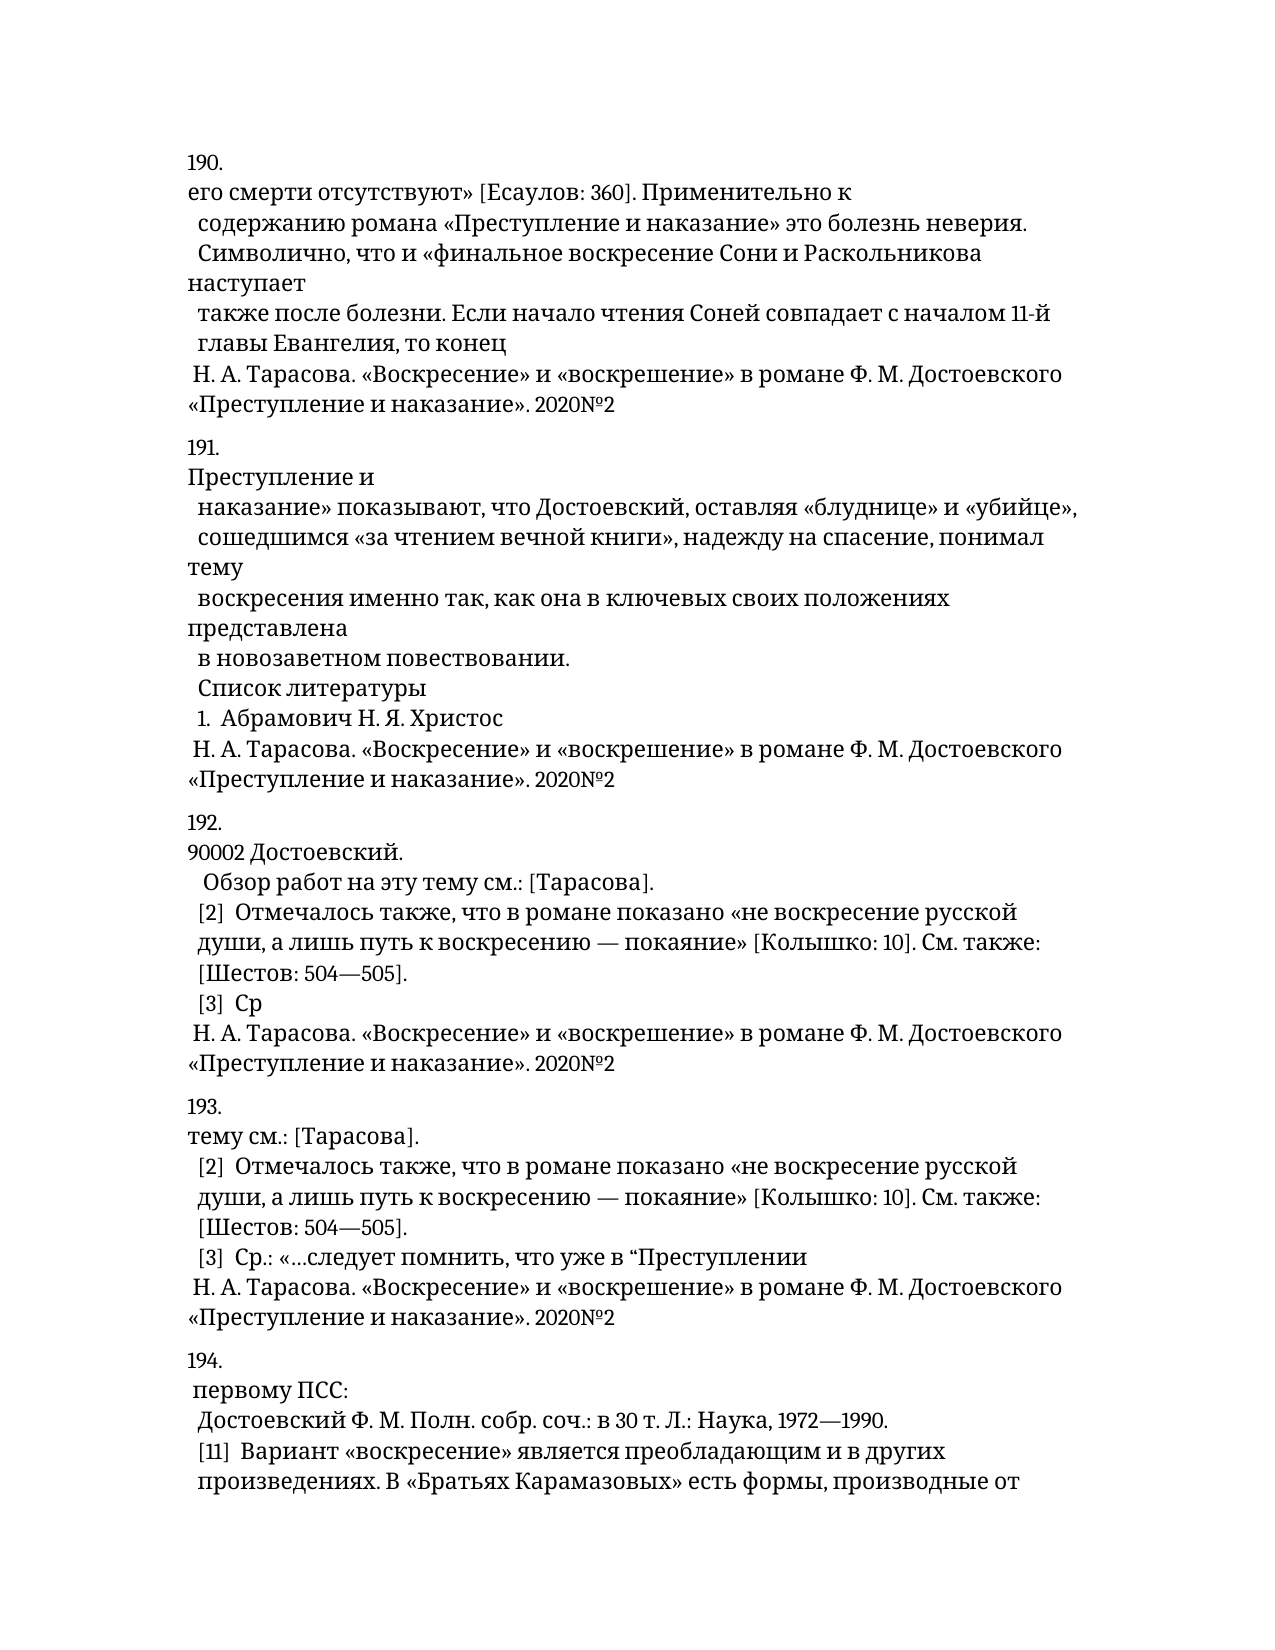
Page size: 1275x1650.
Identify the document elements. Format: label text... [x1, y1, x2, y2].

text 192. 90002 Достоевский. Обзор работ на эту тему см.: [Тарасова]. [2] Отмечалось также, что в романе показано «не воскресение русской души, а лишь путь к воскресению — покаяние» [Колышко: 10]. См. также: [Шестов: 504—505]. [3] Ср Н. А. Тарасова. «Воскресение» и «воскрешение» в романе Ф. М. Достоевского «Преступление и наказание». 2020№2 [187, 809, 1087, 1077]
text 193. тему см.: [Тарасова]. [2] Отмечалось также, что в романе показано «не воскресение русской души, а лишь путь к воскресению — покаяние» [Колышко: 10]. См. также: [Шестов: 504—505]. [3] Ср.: «…следует помнить, что уже в “Преступлении Н. А. Тарасова. «Воскресение» и «воскрешение» в романе Ф. М. Достоевского «Преступление и наказание». 2020№2 [187, 1094, 1087, 1332]
text 191. Преступление и наказание» показывают, что Достоевский, оставляя «блуднице» и «убийце», сошедшимся «за чтением вечной книги», надежду на спасение, понимал тему воскресения именно так, как она в ключевых своих положениях представлена в новозаветном повествовании. Список литературы 1. Абрамович Н. Я. Христос Н. А. Тарасова. «Воскресение» и «воскрешение» в романе Ф. М. Достоевского «Преступление и наказание». 2020№2 [187, 434, 1087, 793]
text 190. его смерти отсутствуют» [Есаулов: 360]. Применительно к содержанию романа «Преступление и наказание» это болезнь неверия. Символично, что и «финальное воскресение Сони и Раскольникова наступает также после болезни. Если начало чтения Соней совпадает с началом 11-й главы Евангелия, то конец Н. А. Тарасова. «Воскресение» и «воскрешение» в романе Ф. М. Достоевского «Преступление и наказание». 2020№2 [187, 150, 1087, 418]
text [187, 1348, 1087, 1495]
